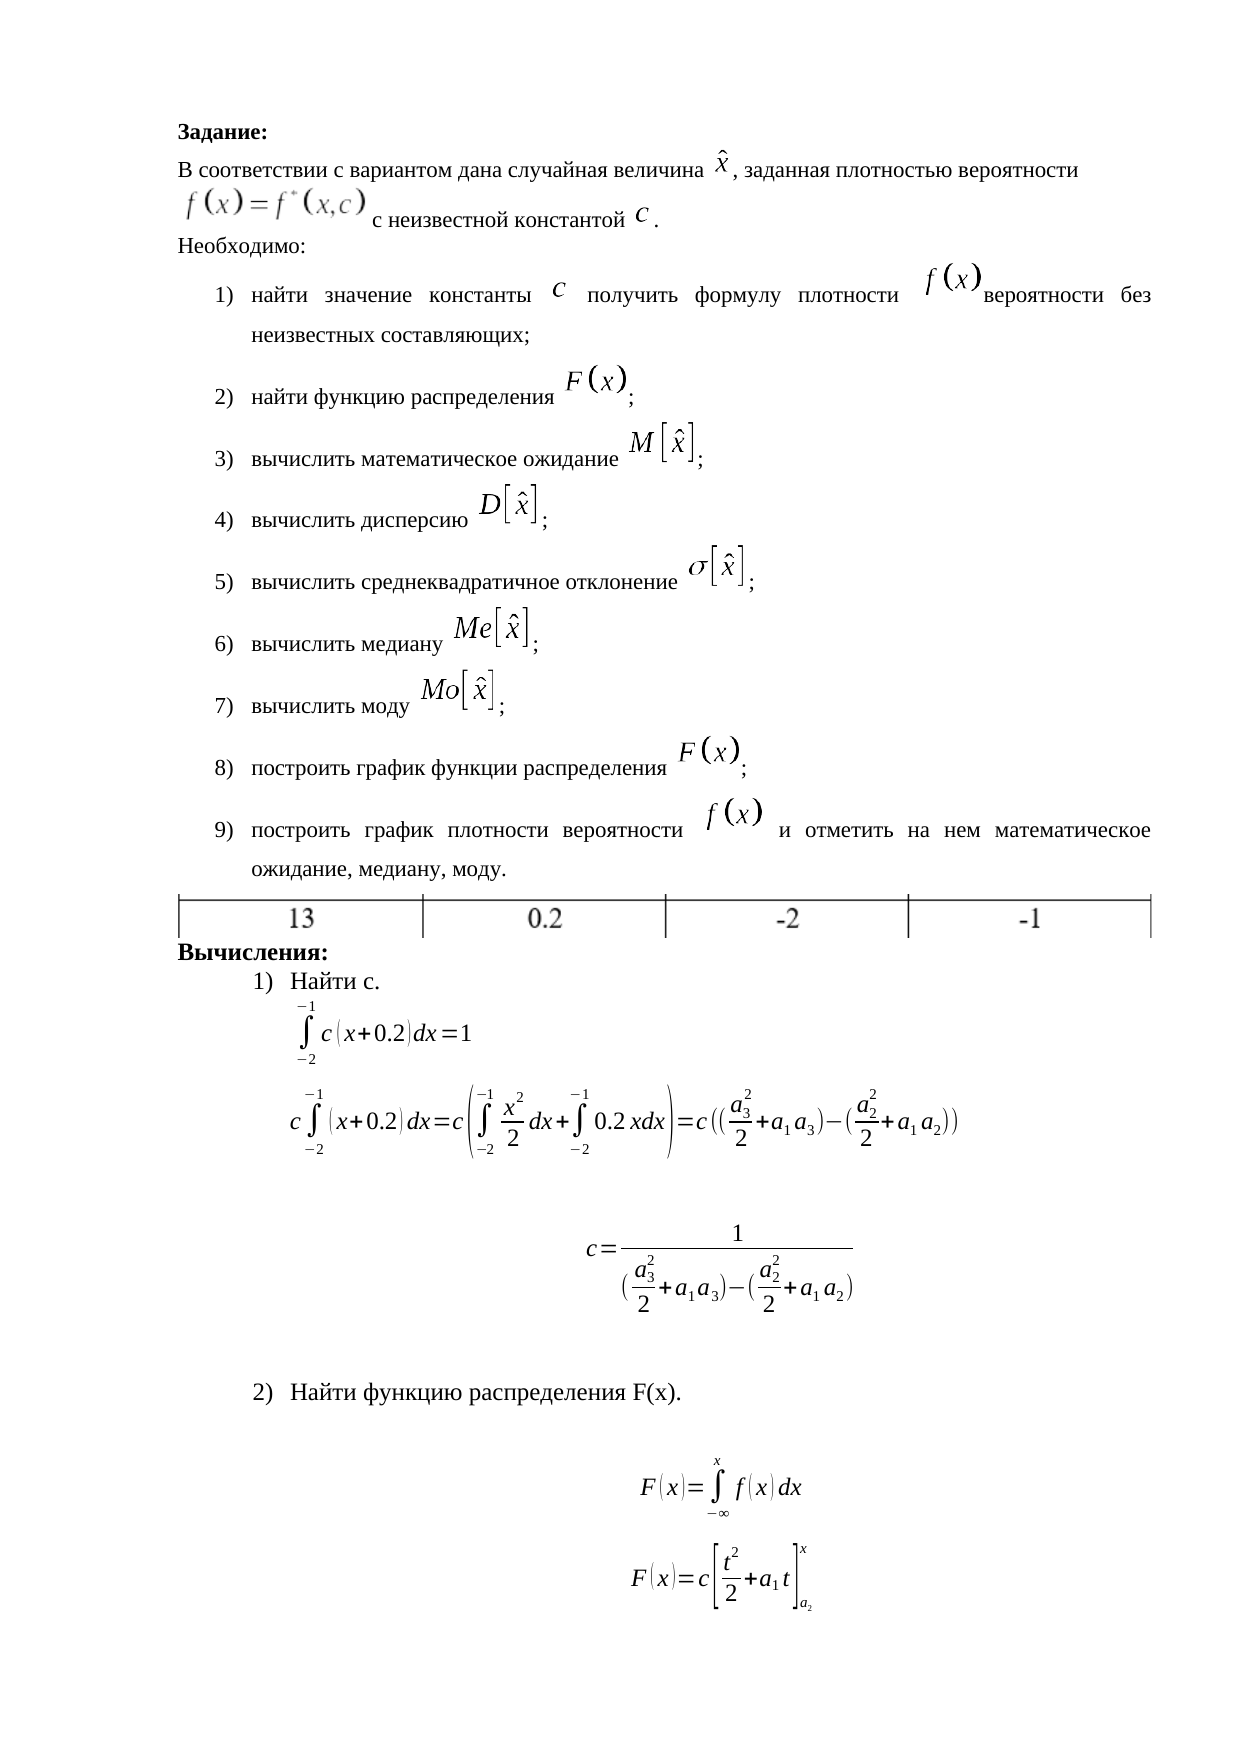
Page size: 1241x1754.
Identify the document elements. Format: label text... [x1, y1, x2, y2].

text Задание: [177, 118, 1152, 144]
list Найти функцию распределения F(x). [252, 1377, 1152, 1406]
list вычислить моду ; [214, 670, 1152, 718]
picture [177, 894, 1152, 938]
list вычислить медиану ; [214, 608, 1152, 657]
text Вычисления: [177, 938, 1152, 966]
list построить график плотности вероятности и отметить на нем математическое ожидание, медиану, моду. [214, 793, 1152, 882]
list найти функцию распределения ; [214, 360, 1152, 409]
list построить график функции распределения ; [214, 732, 1152, 780]
list вычислить среднеквадратичное отклонение ; [214, 546, 1152, 595]
list найти значение константы получить формулу плотности вероятности без неизвестных составляющих; [214, 259, 1152, 347]
list Найти c. [252, 966, 1152, 995]
text Необходимо: [177, 233, 1152, 259]
text В соответствии с вариантом дана случайная величина , заданная плотностью вероятности с неизвестной константой . [177, 144, 1152, 233]
list вычислить математическое ожидание ; [214, 422, 1152, 471]
list вычислить дисперсию ; [214, 484, 1152, 533]
